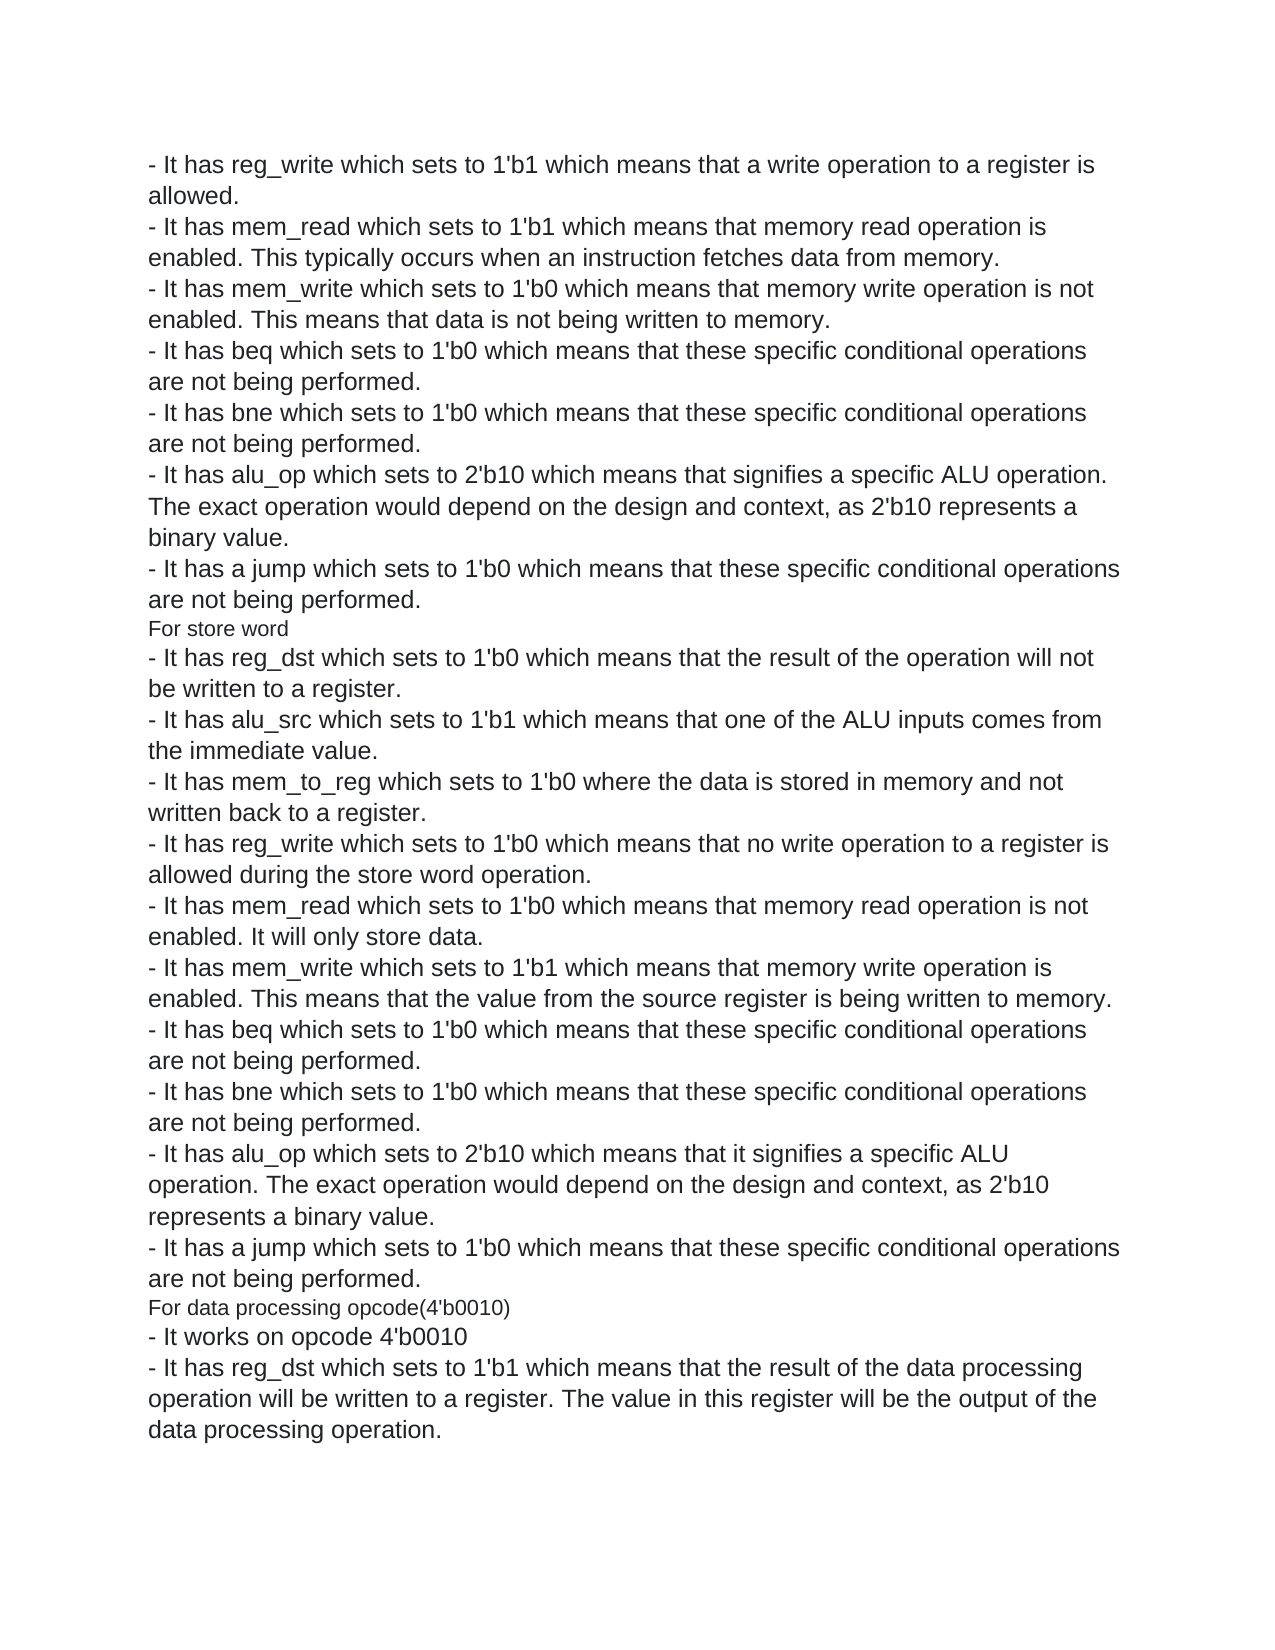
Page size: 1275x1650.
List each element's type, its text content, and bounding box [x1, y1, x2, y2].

text - It has reg_write which sets to 1'b0 which means that no write operation to a register is allowed during the store word operation. [148, 829, 1127, 889]
text - It has a jump which sets to 1'b0 which means that these specific conditional operations are not being performed. [148, 553, 1127, 613]
text - It has a jump which sets to 1'b0 which means that these specific conditional operations are not being performed. [148, 1233, 1127, 1292]
text - It has alu_op which sets to 2'b10 which means that signifies a specific ALU operation. The exact operation would depend on the design and context, as 2'b10 represents a binary value. [148, 460, 1127, 551]
text - It works on opcode 4'b0010 [148, 1322, 1127, 1351]
text - It has alu_op which sets to 2'b10 which means that it signifies a specific ALU operation. The exact operation would depend on the design and context, as 2'b10 represents a binary value. [148, 1139, 1127, 1230]
text - It has mem_to_reg which sets to 1'b0 where the data is stored in memory and not written back to a register. [148, 767, 1127, 827]
text - It has reg_dst which sets to 1'b1 which means that the result of the data processing operation will be written to a register. The value in this register will be the output of the data processing operation. [148, 1353, 1127, 1444]
text - It has bne which sets to 1'b0 which means that these specific conditional operations are not being performed. [148, 398, 1127, 458]
text - It has mem_write which sets to 1'b1 which means that memory write operation is enabled. This means that the value from the source register is being written to memory. [148, 953, 1127, 1013]
text - It has alu_src which sets to 1'b1 which means that one of the ALU inputs comes from the immediate value. [148, 705, 1127, 765]
text - It has reg_dst which sets to 1'b0 which means that the result of the operation will not be written to a register. [148, 643, 1127, 703]
text - It has reg_write which sets to 1'b1 which means that a write operation to a register is allowed. [148, 150, 1127, 210]
text - It has mem_read which sets to 1'b1 which means that memory read operation is enabled. This typically occurs when an instruction fetches data from memory. [148, 212, 1127, 272]
text For store word [148, 616, 1127, 641]
text - It has bne which sets to 1'b0 which means that these specific conditional operations are not being performed. [148, 1077, 1127, 1137]
text - It has beq which sets to 1'b0 which means that these specific conditional operations are not being performed. [148, 1015, 1127, 1075]
text - It has beq which sets to 1'b0 which means that these specific conditional operations are not being performed. [148, 336, 1127, 396]
text For data processing opcode(4'b0010) [148, 1295, 1127, 1320]
text - It has mem_read which sets to 1'b0 which means that memory read operation is not enabled. It will only store data. [148, 891, 1127, 951]
text - It has mem_write which sets to 1'b0 which means that memory write operation is not enabled. This means that data is not being written to memory. [148, 274, 1127, 334]
